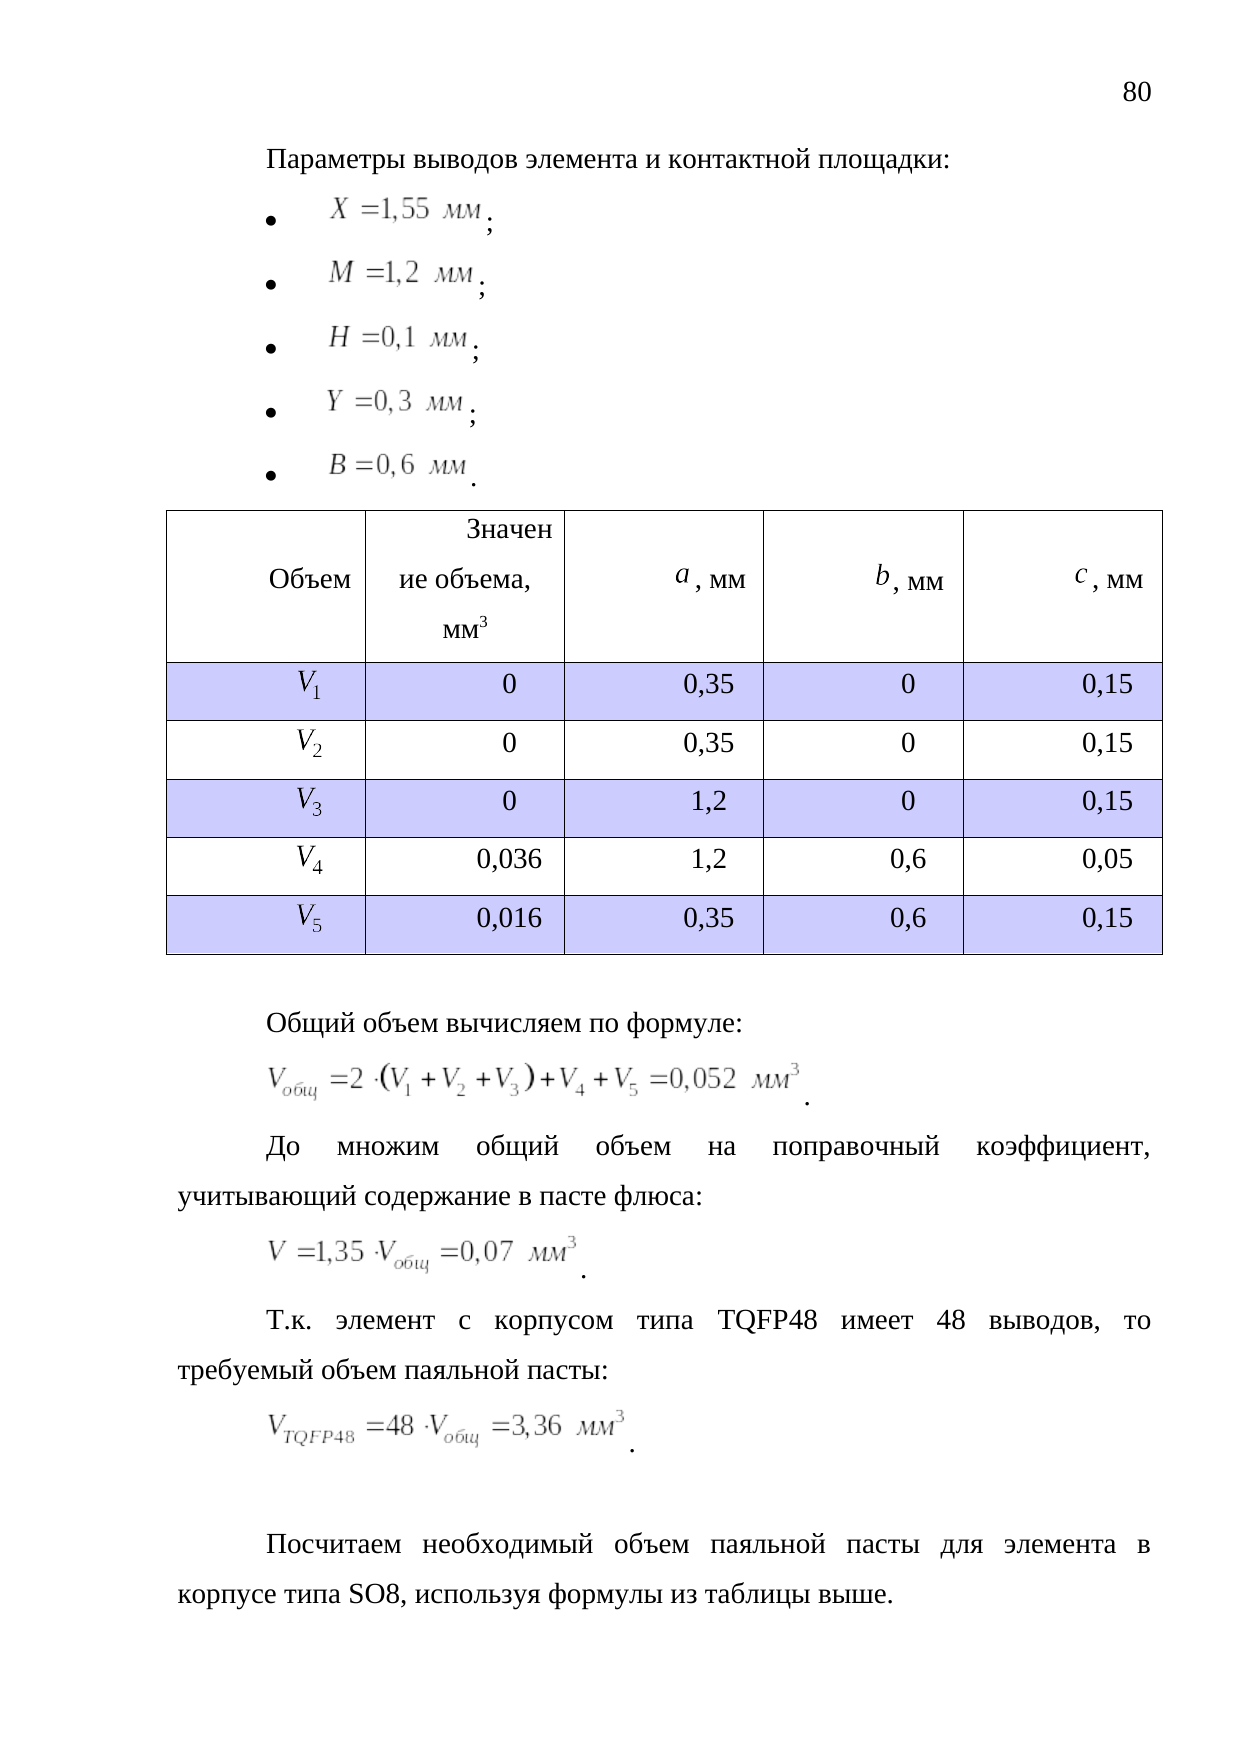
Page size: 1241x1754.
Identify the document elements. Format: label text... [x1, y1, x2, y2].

table_cell 0,016 [366, 896, 564, 953]
table_header , мм [964, 511, 1162, 662]
text . [177, 1402, 1152, 1459]
list ; [177, 255, 1152, 302]
table_cell 0 [366, 663, 564, 720]
table_cell 0,15 [964, 896, 1162, 953]
text Параметры выводов элемента и контактной площадки: [177, 141, 1152, 174]
table_cell 0 [366, 780, 564, 837]
table_cell 0 [366, 721, 564, 778]
table_cell [167, 663, 365, 720]
table_cell [167, 896, 365, 953]
table_header Объем [167, 511, 365, 662]
text . [177, 1229, 1152, 1285]
list ; [177, 382, 1152, 429]
table_cell 0,35 [565, 721, 763, 778]
table_header , мм [764, 511, 963, 662]
list ; [177, 191, 1152, 238]
table_cell 0,6 [764, 838, 963, 895]
table_cell 1,2 [565, 780, 763, 837]
table_cell 0,036 [366, 838, 564, 895]
table_cell 1,2 [565, 838, 763, 895]
table_cell 0 [764, 663, 963, 720]
table_cell 0,15 [964, 780, 1162, 837]
table_cell 0 [764, 721, 963, 778]
text . [177, 1055, 1152, 1111]
table_cell 0,15 [964, 663, 1162, 720]
text Т.к. элемент с корпусом типа TQFP48 имеет 48 выводов, то требуемый объем паяльной пасты: [177, 1302, 1152, 1386]
table_cell 0,05 [964, 838, 1162, 895]
table_cell 0,15 [964, 721, 1162, 778]
table_header , мм [565, 511, 763, 662]
text До множим общий объем на поправочный коэффициент, учитывающий содержание в пасте флюса: [177, 1128, 1152, 1212]
table_cell [167, 780, 365, 837]
text Посчитаем необходимый объем паяльной пасты для элемента в корпусе типа SO8, используя формулы из таблицы выше. [177, 1526, 1152, 1610]
list ; [177, 319, 1152, 366]
table_cell [167, 838, 365, 895]
table_cell 0,35 [565, 663, 763, 720]
table_cell 0,35 [565, 896, 763, 953]
table_header Значение объема, мм3 [366, 511, 564, 662]
table_cell 0 [764, 780, 963, 837]
list . [177, 446, 1152, 493]
text Общий объем вычисляем по формуле: [177, 1005, 1152, 1038]
table_cell 0,6 [764, 896, 963, 953]
table_cell [167, 721, 365, 778]
